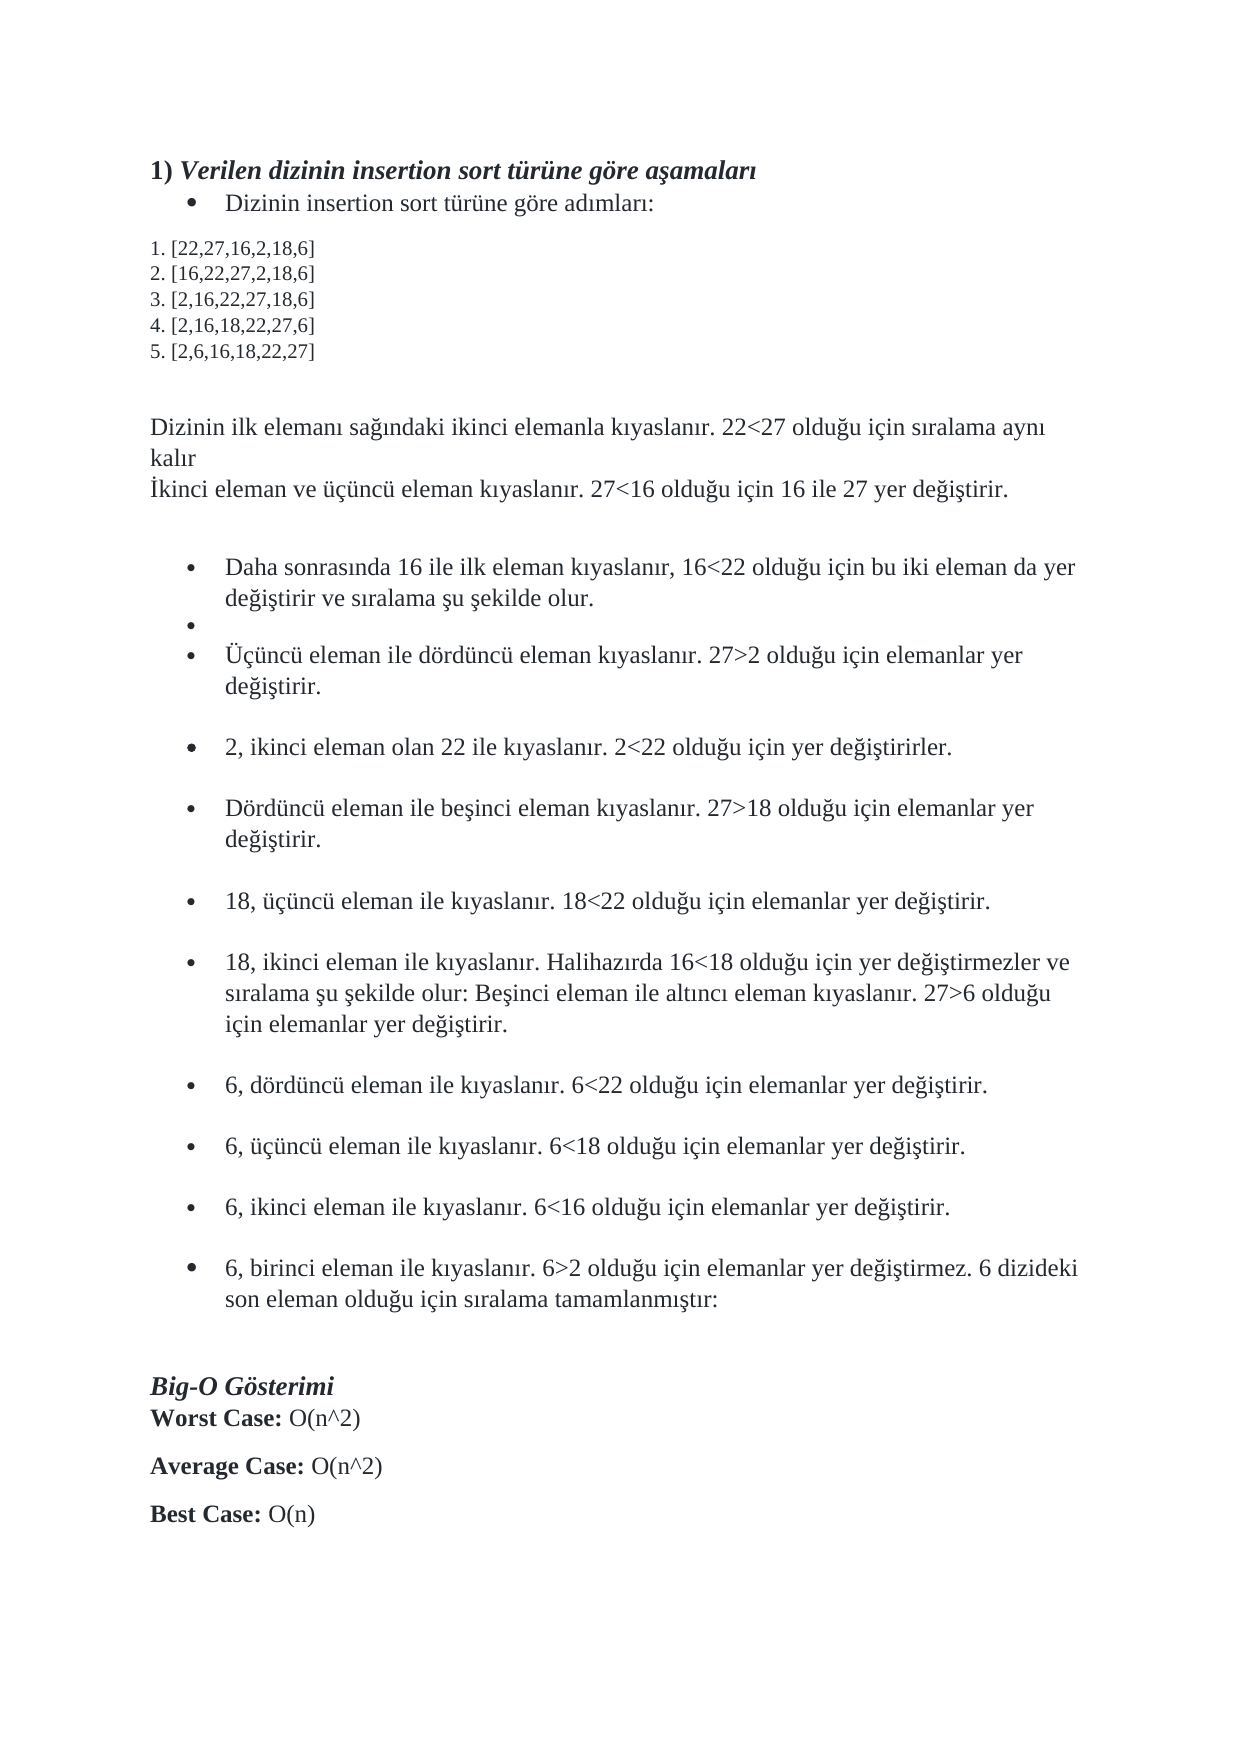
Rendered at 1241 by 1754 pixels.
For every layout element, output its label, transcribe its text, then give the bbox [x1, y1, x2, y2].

text 1. [22,27,16,2,18,6] 2. [16,22,27,2,18,6] 3. [2,16,22,27,18,6] 4. [2,16,18,22,27,6] 5. [2,6,16,18,22,27] [150, 235, 1090, 393]
list Dizinin insertion sort türüne göre adımları: [187, 188, 1090, 216]
list 6, ikinci eleman ile kıyaslanır. 6<16 olduğu için elemanlar yer değiştirir. [187, 1192, 1090, 1251]
text Dizinin ilk elemanı sağındaki ikinci elemanla kıyaslanır. 22<27 olduğu için sıralama aynı kalır İkinci eleman ve üçüncü eleman kıyaslanır. 27<16 olduğu için 16 ile 27 yer değiştirir. [150, 412, 1090, 533]
text Worst Case: O(n^2) [150, 1403, 1090, 1432]
subtitle Big-O Gösterimi [150, 1370, 1090, 1401]
list 18, üçüncü eleman ile kıyaslanır. 18<22 olduğu için elemanlar yer değiştirir. [187, 886, 1090, 945]
subtitle 1) Verilen dizinin insertion sort türüne göre aşamaları [150, 154, 1090, 185]
list 2, ikinci eleman olan 22 ile kıyaslanır. 2<22 olduğu için yer değiştirirler. [187, 732, 1090, 791]
text Best Case: O(n) [150, 1499, 1090, 1528]
list Daha sonrasında 16 ile ilk eleman kıyaslanır, 16<22 olduğu için bu iki eleman da yer değiştirir ve sıralama şu şekilde olur. [187, 552, 1090, 612]
list 6, birinci eleman ile kıyaslanır. 6>2 olduğu için elemanlar yer değiştirmez. 6 dizideki son eleman olduğu için sıralama tamamlanmıştır: [187, 1253, 1090, 1313]
text Average Case: O(n^2) [150, 1451, 1090, 1480]
list 18, ikinci eleman ile kıyaslanır. Halihazırda 16<18 olduğu için yer değiştirmezler ve sıralama şu şekilde olur: Beşinci eleman ile altıncı eleman kıyaslanır. 27>6 olduğu için elemanlar yer değiştirir. [187, 947, 1090, 1068]
list Üçüncü eleman ile dördüncü eleman kıyaslanır. 27>2 olduğu için elemanlar yer değiştirir. [187, 640, 1090, 730]
list 6, üçüncü eleman ile kıyaslanır. 6<18 olduğu için elemanlar yer değiştirir. [187, 1131, 1090, 1190]
list Dördüncü eleman ile beşinci eleman kıyaslanır. 27>18 olduğu için elemanlar yer değiştirir. [187, 793, 1090, 883]
list 6, dördüncü eleman ile kıyaslanır. 6<22 olduğu için elemanlar yer değiştirir. [187, 1070, 1090, 1129]
